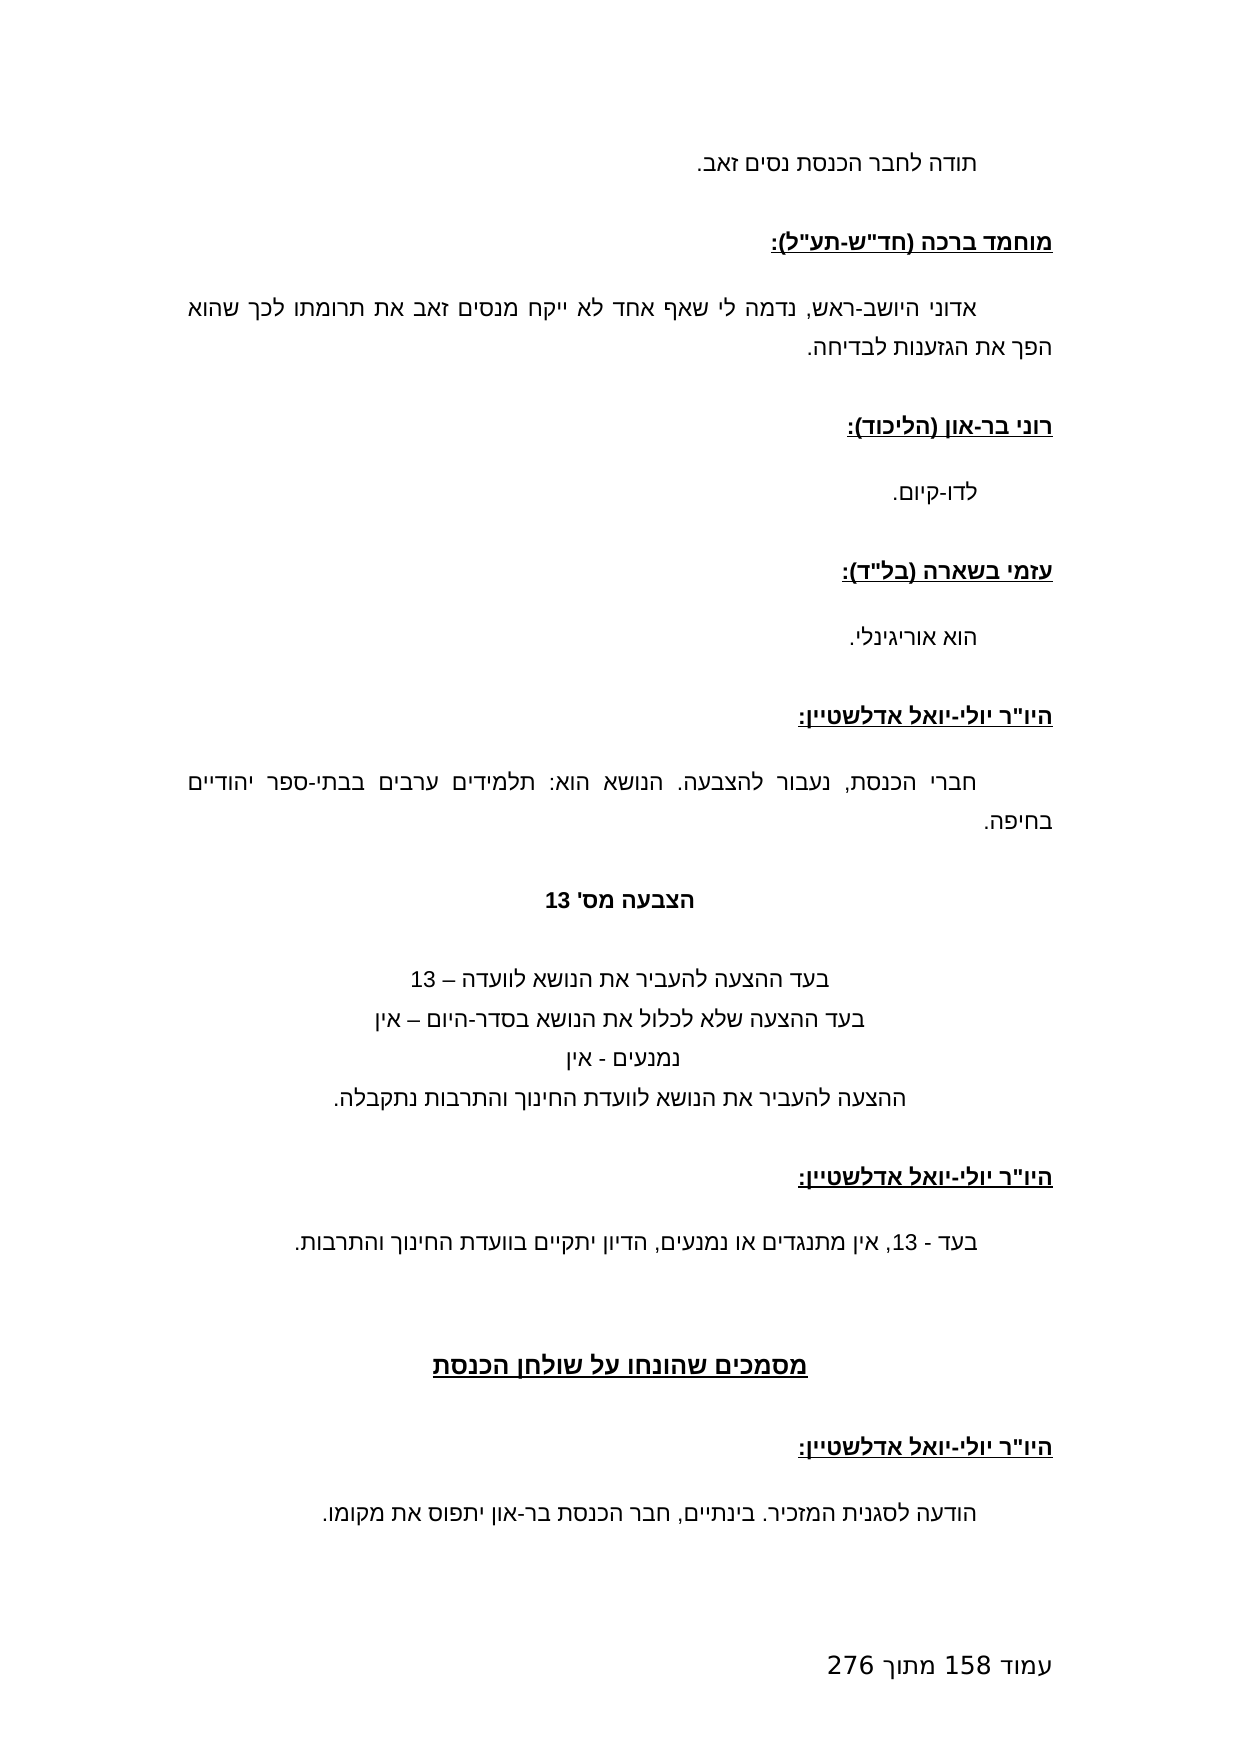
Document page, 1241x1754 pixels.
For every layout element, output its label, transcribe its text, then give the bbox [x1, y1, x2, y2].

text מסמכים שהונחו על שולחן הכנסת [187, 1351, 1053, 1380]
text אדוני היושב-ראש, נדמה לי שאף אחד לא ייקח מנסים זאב את תרומתו לכך שהוא הפך את הגזענות לבדיחה. [187, 295, 1053, 361]
text מוחמד ברכה (חד"ש-תע"ל): [187, 229, 1053, 255]
text הצבעה מס' 13 [187, 887, 1053, 913]
text עזמי בשארה (בל"ד): [187, 558, 1053, 584]
text לדו-קיום. [187, 479, 1053, 505]
text בעד ההצעה שלא לכלול את הנושא בסדר-היום – אין [187, 1006, 1053, 1032]
text היו"ר יולי-יואל אדלשטיין: [187, 1163, 1053, 1190]
text הודעה לסגנית המזכיר. בינתיים, חבר הכנסת בר-און יתפוס את מקומו. [187, 1500, 1053, 1526]
text בעד - 13, אין מתנגדים או נמנעים, הדיון יתקיים בוועדת החינוך והתרבות. [187, 1229, 1053, 1256]
text הוא אוריגינלי. [187, 624, 1053, 650]
text בעד ההצעה להעביר את הנושא לוועדה – 13 [187, 966, 1053, 992]
text היו"ר יולי-יואל אדלשטיין: [187, 703, 1053, 729]
text חברי הכנסת, נעבור להצבעה. הנושא הוא: תלמידים ערבים בבתי-ספר יהודיים בחיפה. [187, 769, 1053, 834]
text נמנעים - אין [187, 1045, 1053, 1071]
text רוני בר-און (הליכוד): [187, 413, 1053, 439]
text תודה לחבר הכנסת נסים זאב. [187, 150, 1053, 176]
text היו"ר יולי-יואל אדלשטיין: [187, 1434, 1053, 1460]
text ההצעה להעביר את הנושא לוועדת החינוך והתרבות נתקבלה. [187, 1084, 1053, 1111]
